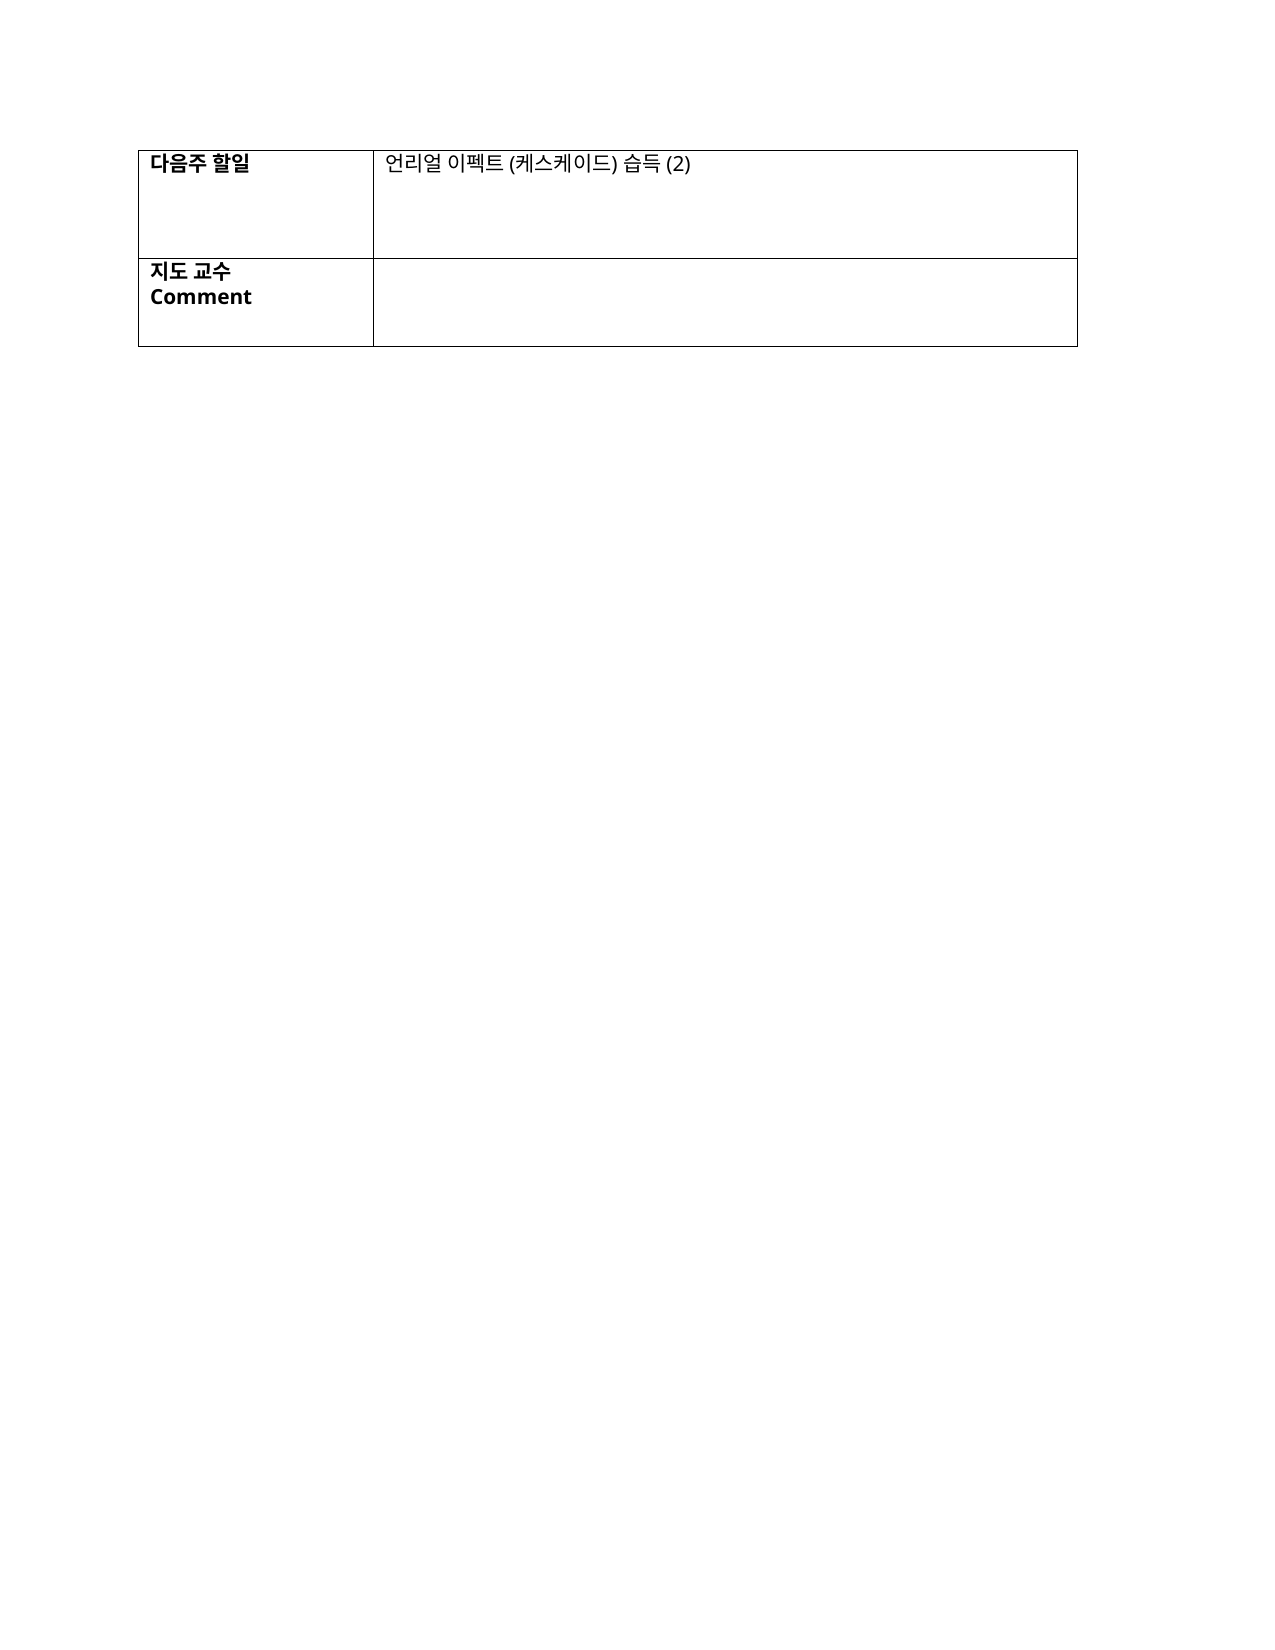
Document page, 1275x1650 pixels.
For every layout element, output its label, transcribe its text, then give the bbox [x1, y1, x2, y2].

table_cell 언리얼 이펙트 (케스케이드) 습득 (2) [374, 151, 1077, 258]
table_cell [374, 259, 1077, 346]
table_cell 다음주 할일 [139, 151, 373, 258]
table_cell 지도 교수 Comment [139, 259, 373, 346]
